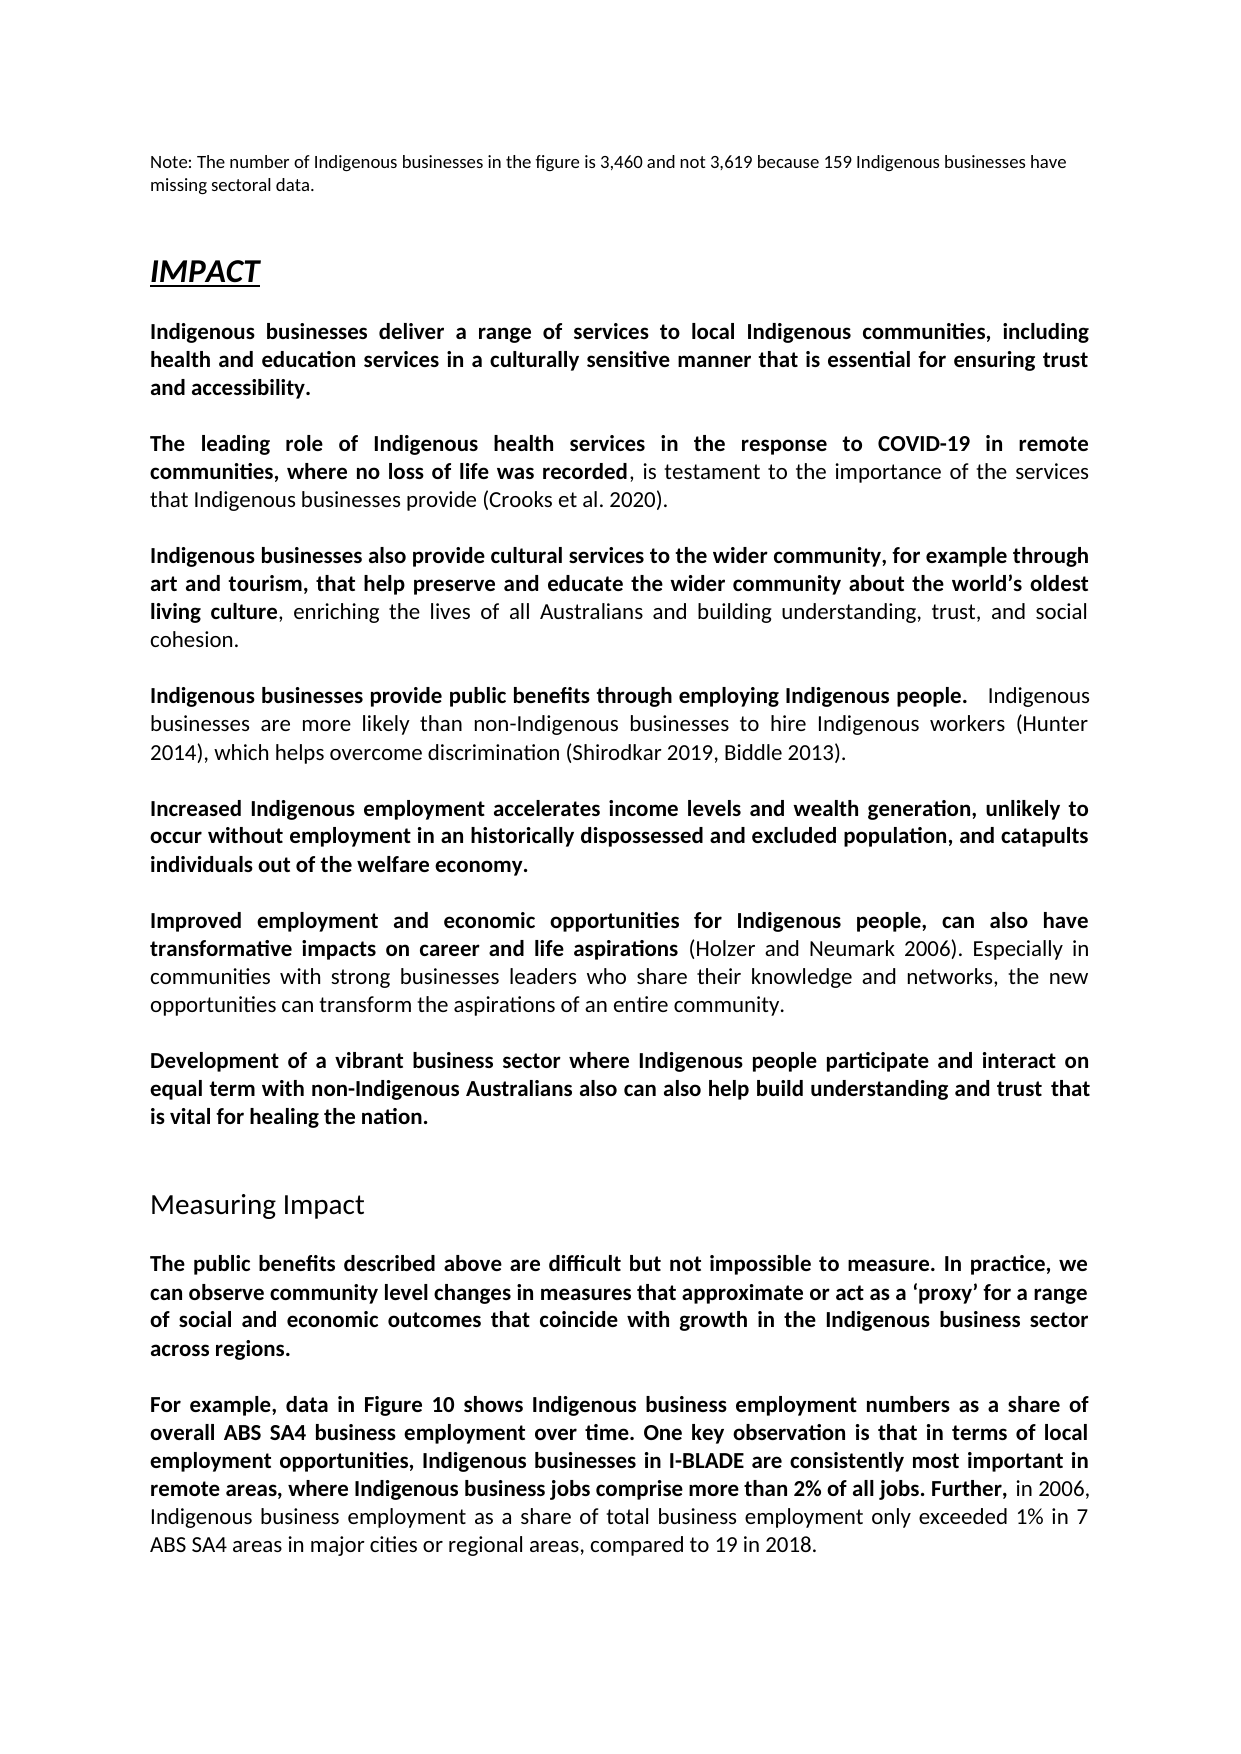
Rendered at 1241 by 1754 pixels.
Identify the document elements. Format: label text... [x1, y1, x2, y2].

text Improved employment and economic opportunities for Indigenous people, can also have transformative impacts on career and life aspirations (Holzer and Neumark 2006). Especially in communities with strong businesses leaders who share their knowledge and networks, the new opportunities can transform the aspirations of an entire community. [150, 906, 1090, 1018]
text Increased Indigenous employment accelerates income levels and wealth generation, unlikely to occur without employment in an historically dispossessed and excluded population, and catapults individuals out of the welfare economy. [150, 794, 1090, 878]
text Indigenous businesses also provide cultural services to the wider community, for example through art and tourism, that help preserve and educate the wider community about the world’s oldest living culture, enriching the lives of all Australians and building understanding, trust, and social cohesion. [150, 541, 1090, 653]
text Indigenous businesses deliver a range of services to local Indigenous communities, including health and education services in a culturally sensitive manner that is essential for ensuring trust and accessibility. [150, 317, 1090, 401]
text Indigenous businesses provide public benefits through employing Indigenous people. Indigenous businesses are more likely than non-Indigenous businesses to hire Indigenous workers (Hunter 2014), which helps overcome discrimination (Shirodkar 2019, Biddle 2013). [150, 682, 1090, 766]
text IMPACT [150, 250, 1090, 291]
text The leading role of Indigenous health services in the response to COVID-19 in remote communities, where no loss of life was recorded, is testament to the importance of the services that Indigenous businesses provide (Crooks et al. 2020). [150, 429, 1090, 513]
text Measuring Impact [150, 1186, 1090, 1222]
text For example, data in Figure 10 shows Indigenous business employment numbers as a share of overall ABS SA4 business employment over time. One key observation is that in terms of local employment opportunities, Indigenous businesses in I-BLADE are consistently most important in remote areas, where Indigenous business jobs comprise more than 2% of all jobs. Further, in 2006, Indigenous business employment as a share of total business employment only exceeded 1% in 7 ABS SA4 areas in major cities or regional areas, compared to 19 in 2018. [150, 1390, 1090, 1558]
text The public benefits described above are difficult but not impossible to measure. In practice, we can observe community level changes in measures that approximate or act as a ‘proxy’ for a range of social and economic outcomes that coincide with growth in the Indigenous business sector across regions. [150, 1249, 1090, 1362]
text Note: The number of Indigenous businesses in the figure is 3,460 and not 3,619 because 159 Indigenous businesses have missing sectoral data. [150, 150, 1090, 196]
text Development of a vibrant business sector where Indigenous people participate and interact on equal term with non-Indigenous Australians also can also help build understanding and trust that is vital for healing the nation. [150, 1046, 1090, 1130]
